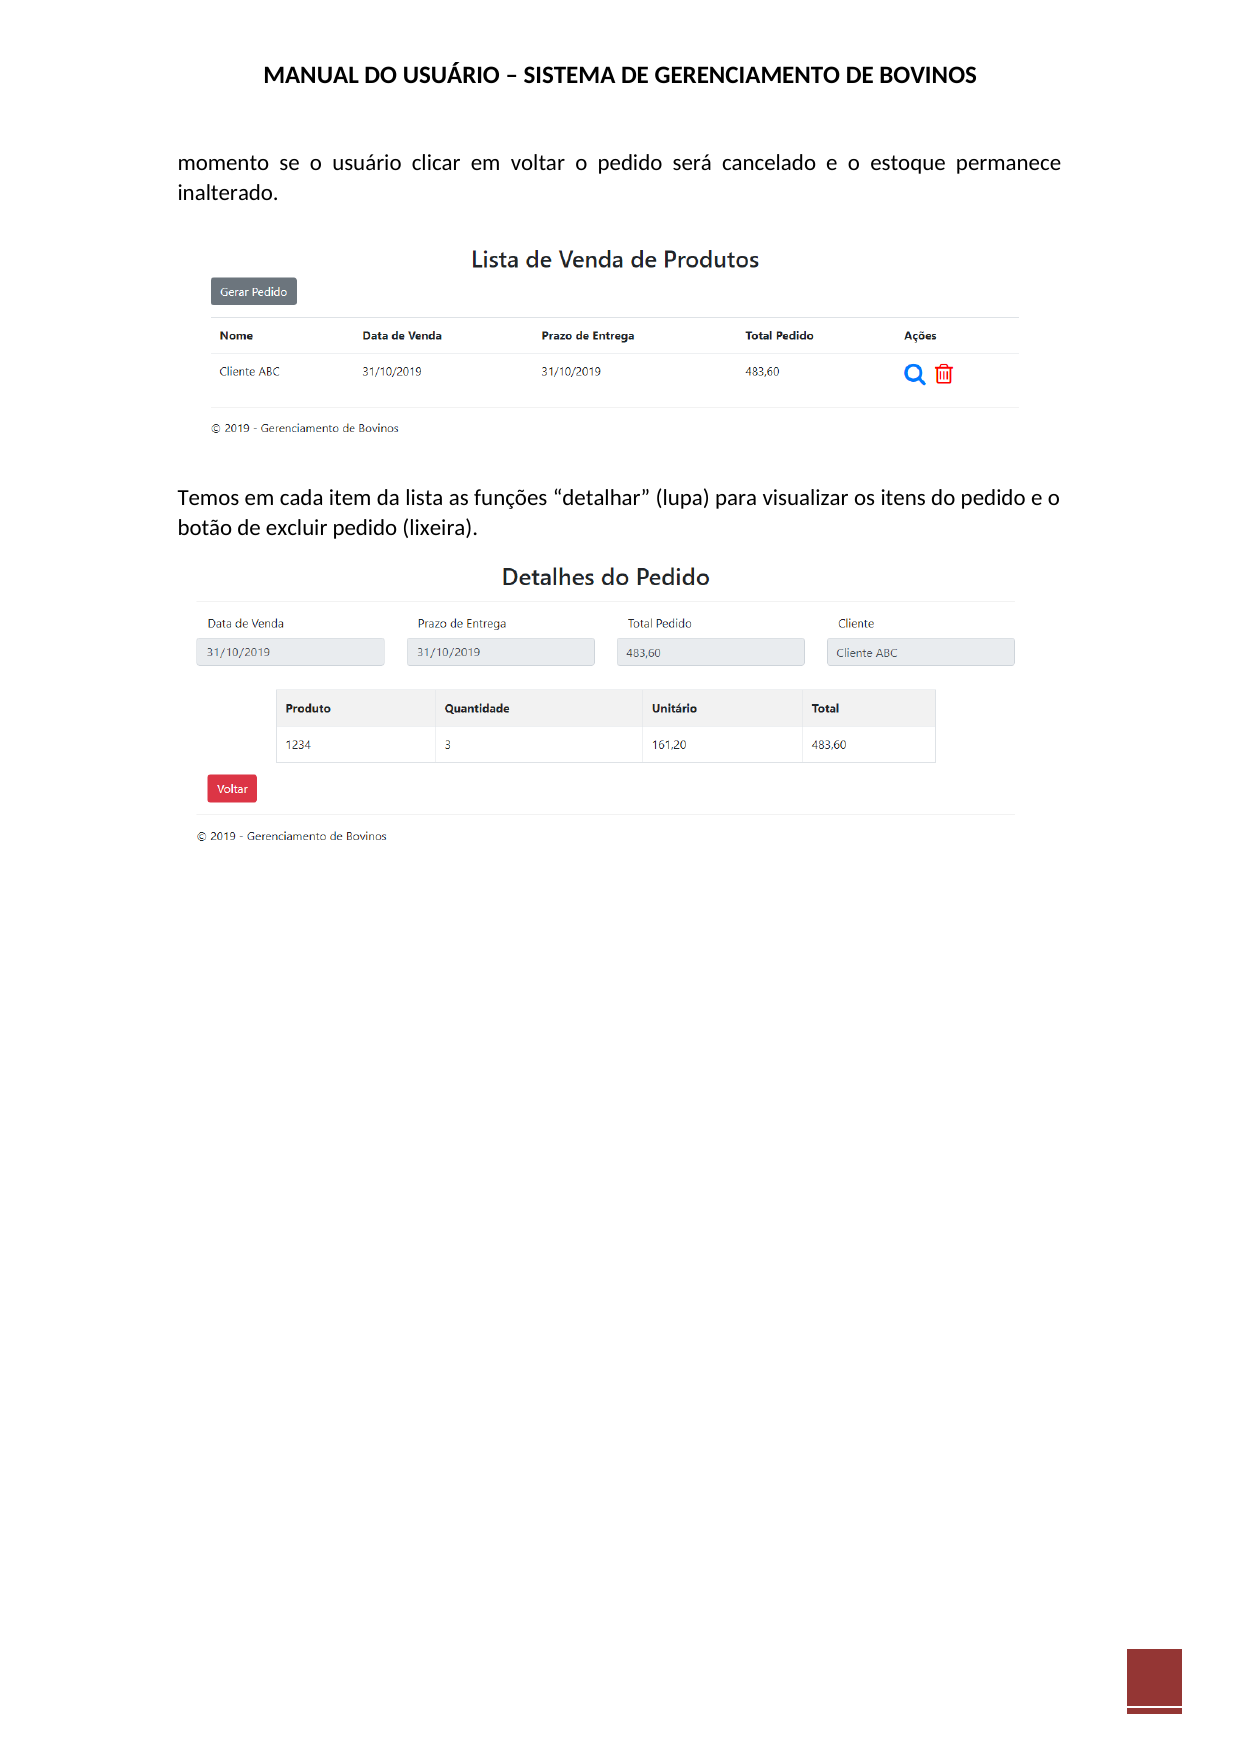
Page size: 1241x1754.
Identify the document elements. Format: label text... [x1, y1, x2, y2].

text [177, 148, 1063, 206]
picture [177, 560, 1063, 854]
picture [177, 224, 1063, 464]
text Temos em cada item da lista as funções “detalhar” (lupa) para visualizar os itens do pedido e o botão de excluir pedido (lixeira). [177, 483, 1063, 541]
